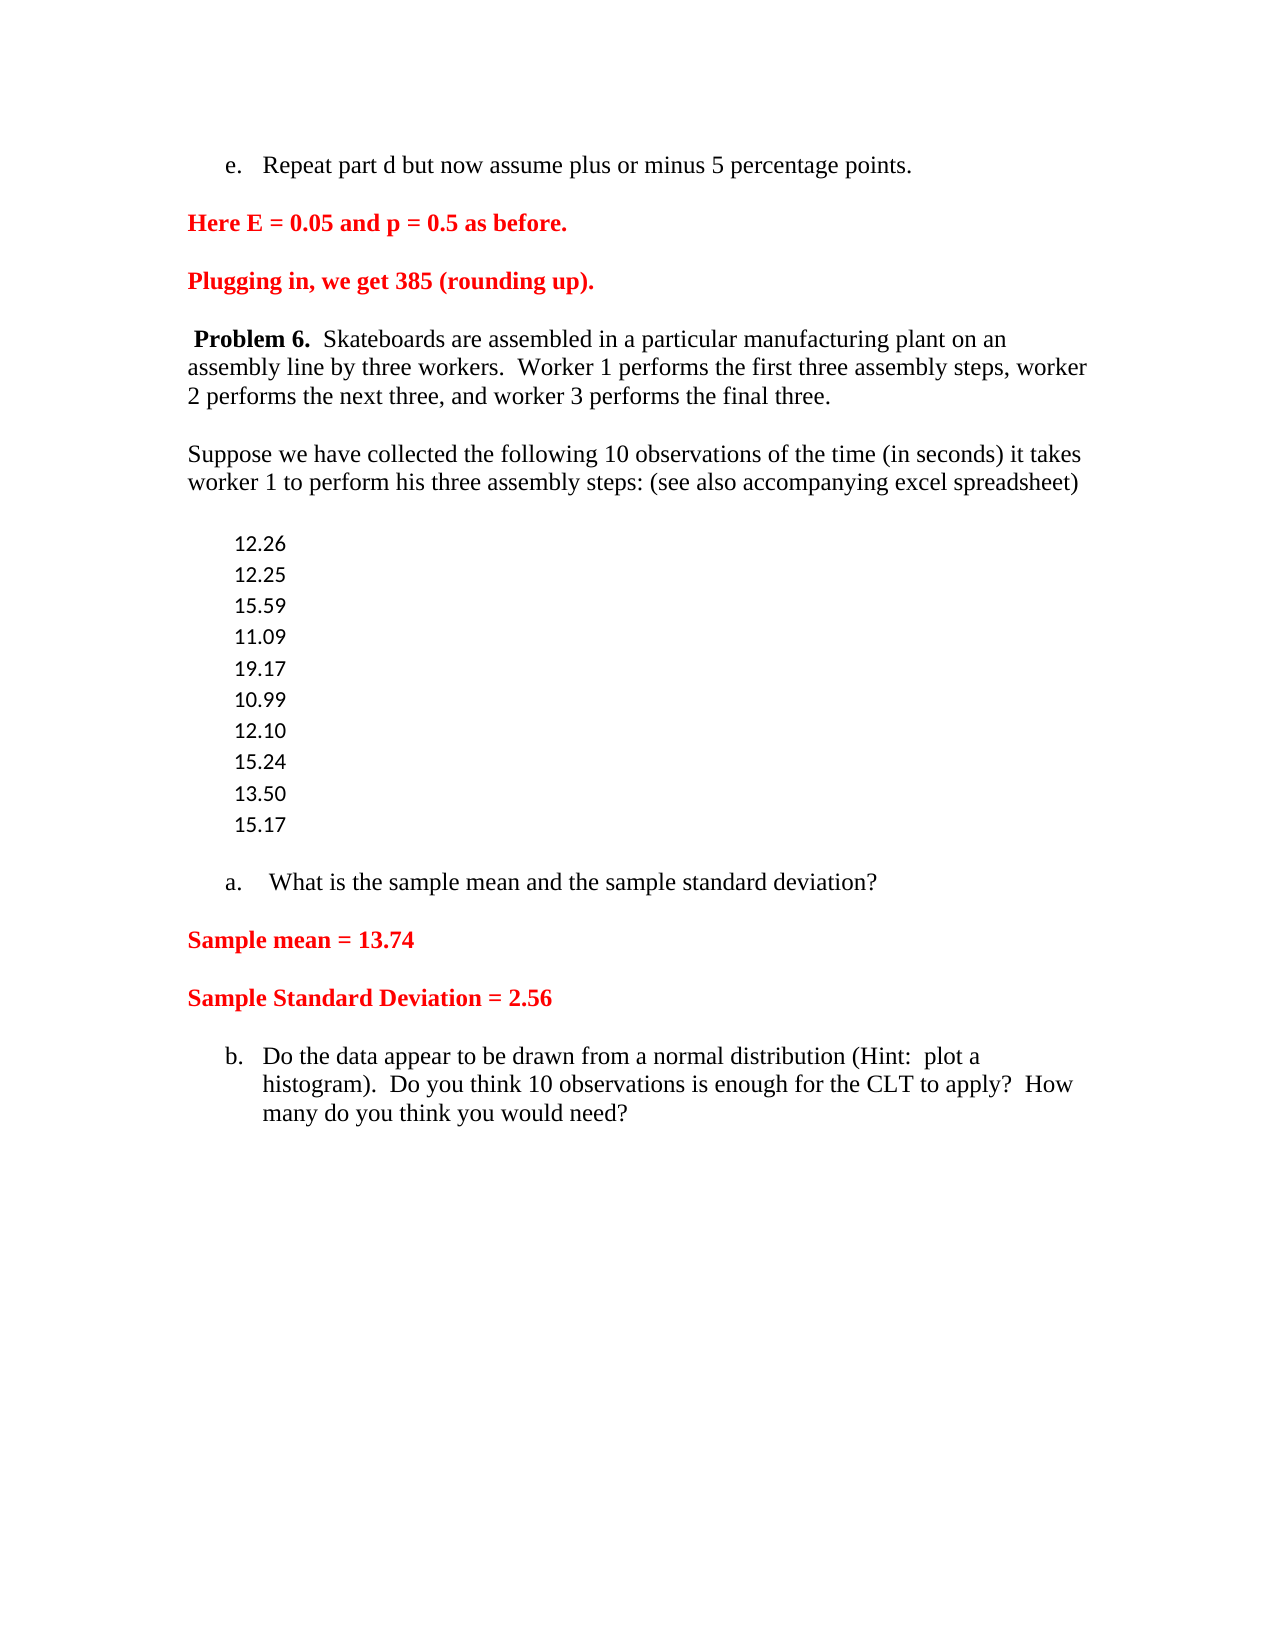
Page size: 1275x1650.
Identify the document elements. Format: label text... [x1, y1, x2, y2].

list Repeat part d but now assume plus or minus 5 percentage points. [225, 150, 1087, 179]
text Sample mean = 13.74 [187, 925, 1087, 954]
table_cell 13.50 [197, 775, 297, 807]
table_cell 12.10 [197, 713, 297, 744]
text Here E = 0.05 and p = 0.5 as before. [187, 208, 1087, 237]
text Problem 6. Skateboards are assembled in a particular manufacturing plant on an assembly line by three workers. Worker 1 performs the first three assembly steps, worker 2 performs the next three, and worker 3 performs the final three. Suppose we have collected the following 10 observations of the time (in seconds) it takes worker 1 to perform his three assembly steps: (see also accompanying excel spreadsheet) [187, 324, 1087, 496]
table_header 12.26 [197, 525, 297, 557]
table_cell 15.59 [197, 588, 297, 619]
table_cell 15.17 [197, 807, 297, 838]
text Sample Standard Deviation = 2.56 [187, 983, 1087, 1012]
text Plugging in, we get 385 (rounding up). [187, 266, 1087, 294]
table_cell 15.24 [197, 744, 297, 775]
list What is the sample mean and the sample standard deviation? [225, 867, 1087, 896]
table_cell 12.25 [197, 557, 297, 588]
table_cell 11.09 [197, 619, 297, 650]
list Do the data appear to be drawn from a normal distribution (Hint: plot a histogram). Do you think 10 observations is enough for the CLT to apply? How many do you think you would need? [225, 1041, 1087, 1127]
table_cell 10.99 [197, 682, 297, 713]
table_cell 19.17 [197, 650, 297, 682]
